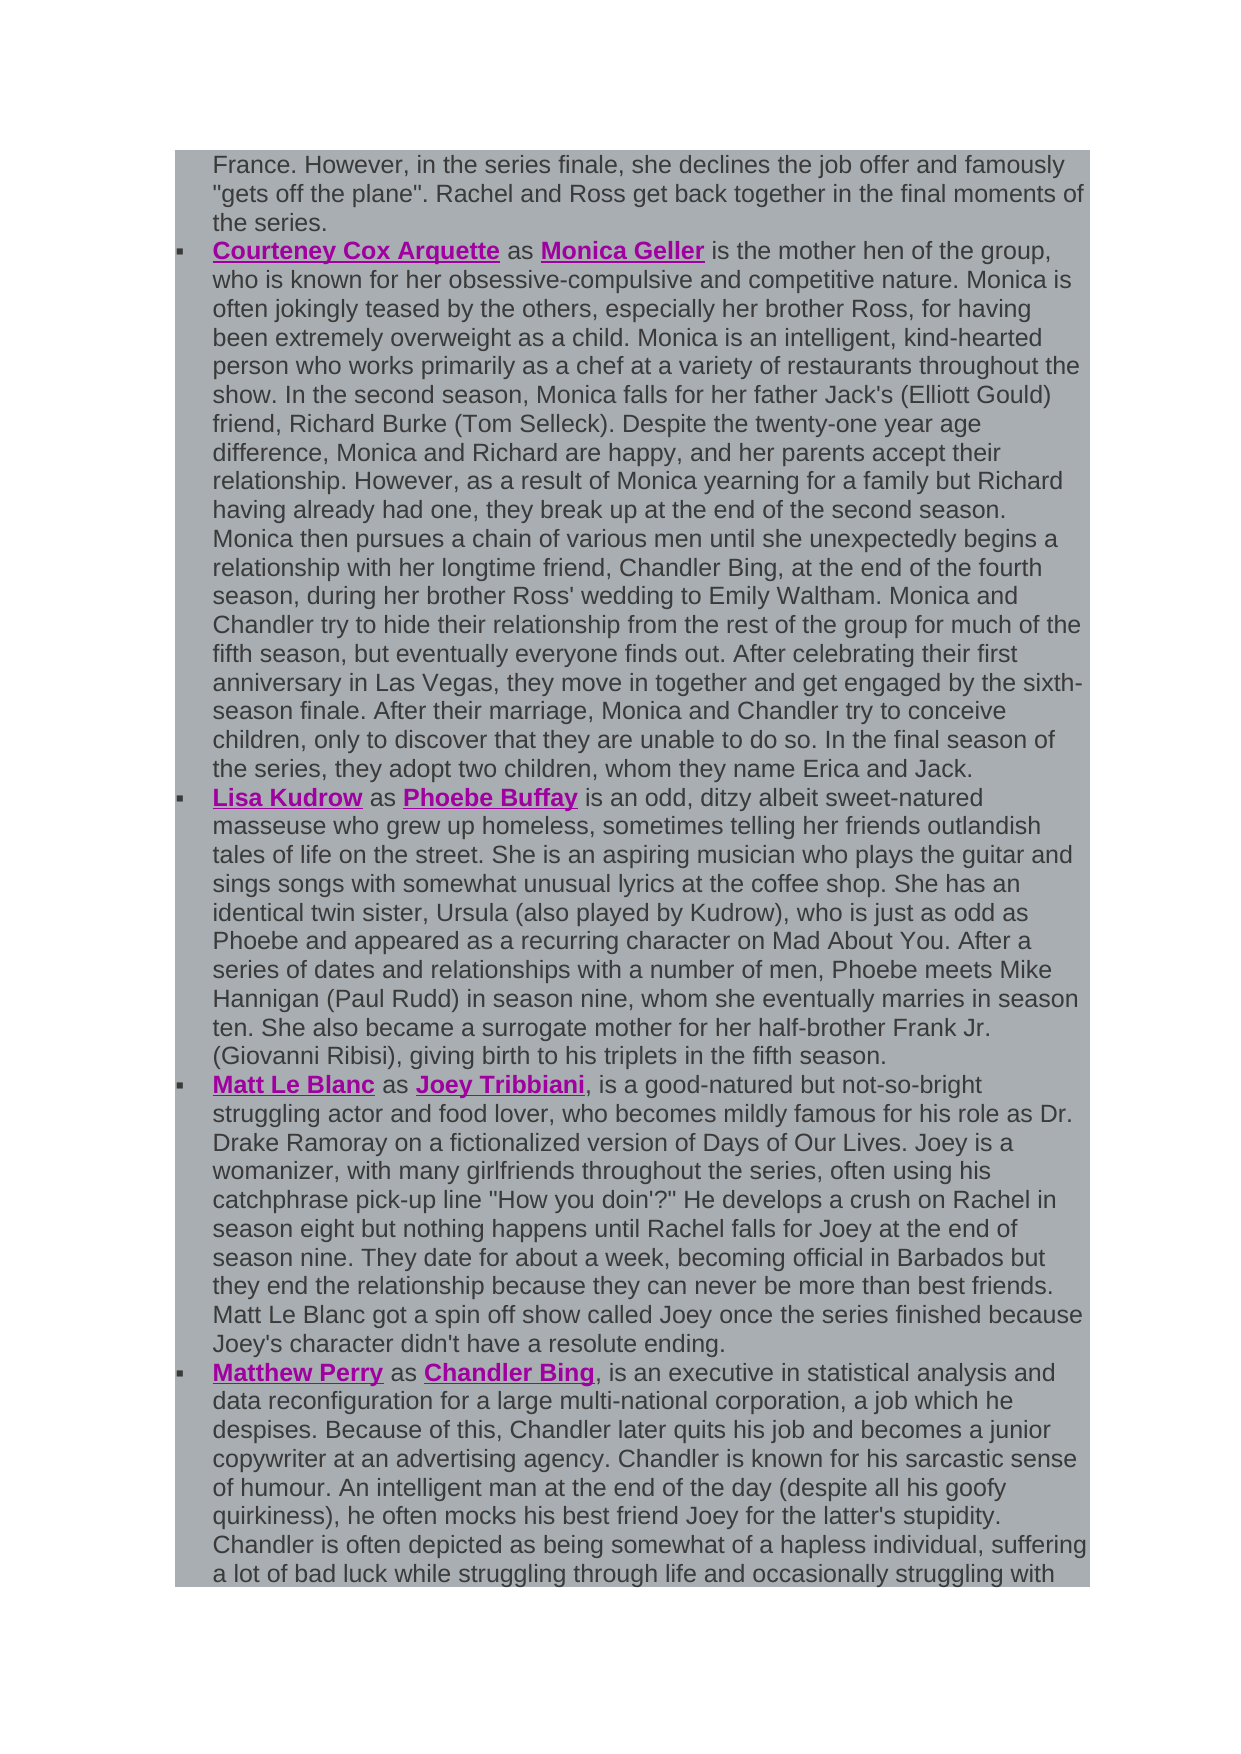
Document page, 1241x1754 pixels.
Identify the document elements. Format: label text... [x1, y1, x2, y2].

list Lisa Kudrow as Phoebe Buffay is an odd, ditzy albeit sweet-natured masseuse who grew up homeless, sometimes telling her friends outlandish tales of life on the street. She is an aspiring musician who plays the guitar and sings songs with somewhat unusual lyrics at the coffee shop. She has an identical twin sister, Ursula (also played by Kudrow), who is just as odd as Phoebe and appeared as a recurring character on Mad About You. After a series of dates and relationships with a number of men, Phoebe meets Mike Hannigan (Paul Rudd) in season nine, whom she eventually marries in season ten. She also became a surrogate mother for her half-brother Frank Jr. (Giovanni Ribisi), giving birth to his triplets in the fifth season. [175, 782, 1090, 1070]
list Courteney Cox Arquette as Monica Geller is the mother hen of the group, who is known for her obsessive-compulsive and competitive nature. Monica is often jokingly teased by the others, especially her brother Ross, for having been extremely overweight as a child. Monica is an intelligent, kind-hearted person who works primarily as a chef at a variety of restaurants throughout the show. In the second season, Monica falls for her father Jack's (Elliott Gould) friend, Richard Burke (Tom Selleck). Despite the twenty-one year age difference, Monica and Richard are happy, and her parents accept their relationship. However, as a result of Monica yearning for a family but Richard having already had one, they break up at the end of the second season. Monica then pursues a chain of various men until she unexpectedly begins a relationship with her longtime friend, Chandler Bing, at the end of the fourth season, during her brother Ross' wedding to Emily Waltham. Monica and Chandler try to hide their relationship from the rest of the group for much of the fifth season, but eventually everyone finds out. After celebrating their first anniversary in Las Vegas, they move in together and get engaged by the sixth-season finale. After their marriage, Monica and Chandler try to conceive children, only to discover that they are unable to do so. In the final season of the series, they adopt two children, whom they name Erica and Jack. [175, 236, 1090, 782]
list Matt Le Blanc as Joey Tribbiani, is a good-natured but not-so-bright struggling actor and food lover, who becomes mildly famous for his role as Dr. Drake Ramoray on a fictionalized version of Days of Our Lives. Joey is a womanizer, with many girlfriends throughout the series, often using his catchphrase pick-up line "How you doin'?" He develops a crush on Rachel in season eight but nothing happens until Rachel falls for Joey at the end of season nine. They date for about a week, becoming official in Barbados but they end the relationship because they can never be more than best friends. Matt Le Blanc got a spin off show called Joey once the series finished because Joey's character didn't have a resolute ending. [175, 1070, 1090, 1357]
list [175, 1357, 1090, 1587]
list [175, 150, 1090, 236]
